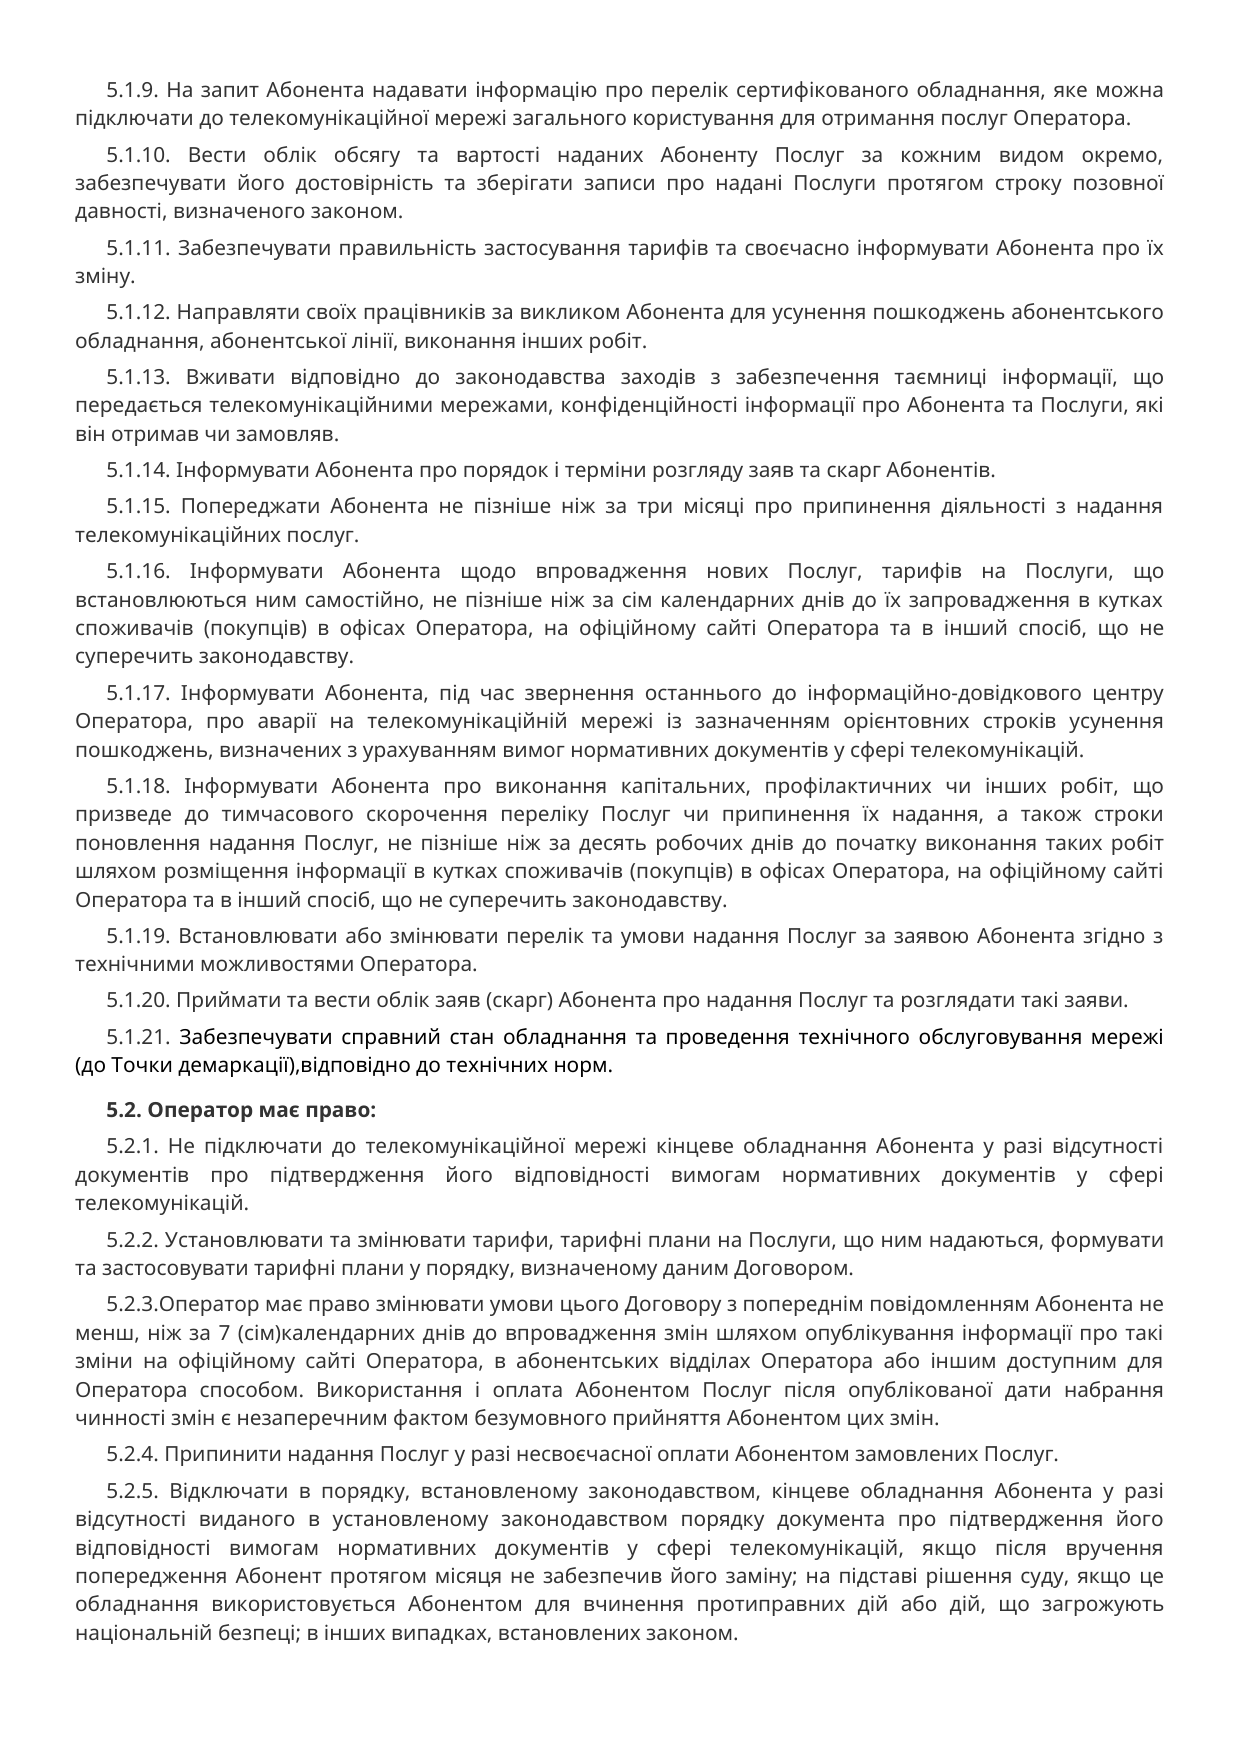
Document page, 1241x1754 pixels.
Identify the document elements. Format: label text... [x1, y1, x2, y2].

text 5.1.17. Інформувати Абонента, під час звернення останнього до інформаційно-довідкового центру Оператора, про аварії на телекомунікаційній мережі із зазначенням орієнтовних строків усунення пошкоджень, визначених з урахуванням вимог нормативних документів у сфері телекомунікацій. [75, 678, 1165, 763]
text 5.1.10. Вести облік обсягу та вартості наданих Абоненту Послуг за кожним видом окремо, забезпечувати його достовірність та зберігати записи про надані Послуги протягом строку позовної давності, визначеного законом. [75, 140, 1165, 225]
text 5.1.15. Попереджати Абонента не пізніше ніж за три місяці про припинення діяльності з надання телекомунікаційних послуг. [75, 492, 1165, 548]
text 5.1.12. Направляти своїх працівників за викликом Абонента для усунення пошкоджень абонентського обладнання, абонентської лінії, виконання інших робіт. [75, 297, 1165, 354]
text 5.2.4. Припинити надання Послуг у разі несвоєчасної оплати Абонентом замовлених Послуг. [75, 1439, 1165, 1468]
text 5.2.1. Не підключати до телекомунікаційної мережі кінцеве обладнання Абонента у разі відсутності документів про підтвердження його відповідності вимогам нормативних документів у сфері телекомунікацій. [75, 1132, 1165, 1217]
text 5.2. Оператор має право: [75, 1095, 1165, 1124]
text 5.1.9. На запит Абонента надавати інформацію про перелік сертифікованого обладнання, яке можна підключати до телекомунікаційної мережі загального користування для отримання послуг Оператора. [75, 75, 1165, 132]
text 5.1.16. Інформувати Абонента щодо впровадження нових Послуг, тарифів на Послуги, що встановлюються ним самостійно, не пізніше ніж за сім календарних днів до їх запровадження в кутках споживачів (покупців) в офісах Оператора, на офіційному сайті Оператора та в інший спосіб, що не суперечить законодавству. [75, 556, 1165, 670]
text 5.1.11. Забезпечувати правильність застосування тарифів та своєчасно інформувати Абонента про їх зміну. [75, 233, 1165, 290]
text 5.1.18. Інформувати Абонента про виконання капітальних, профілактичних чи інших робіт, що призведе до тимчасового скорочення переліку Послуг чи припинення їх надання, а також строки поновлення надання Послуг, не пізніше ніж за десять робочих днів до початку виконання таких робіт шляхом розміщення інформації в кутках споживачів (покупців) в офісах Оператора, на офіційному сайті Оператора та в інший спосіб, що не суперечить законодавству. [75, 771, 1165, 913]
text 5.2.2. Установлювати та змінювати тарифи, тарифні плани на Послуги, що ним надаються, формувати та застосовувати тарифні плани у порядку, визначеному даним Договором. [75, 1225, 1165, 1282]
text 5.1.19. Встановлювати або змінювати перелік та умови надання Послуг за заявою Абонента згідно з технічними можливостями Оператора. [75, 921, 1165, 978]
text 5.1.21. Забезпечувати справний стан обладнання та проведення технічного обслуговування мережі (до Точки демаркації),відповідно до технічних норм. [75, 1022, 1165, 1079]
text 5.2.3.Оператор має право змінювати умови цього Договору з попереднім повідомленням Абонента не менш, ніж за 7 (сім)календарних днів до впровадження змін шляхом опублікування інформації про такі зміни на офіційному сайті Оператора, в абонентських відділах Оператора або іншим доступним для Оператора способом. Використання і оплата Абонентом Послуг після опублікованої дати набрання чинності змін є незаперечним фактом безумовного прийняття Абонентом цих змін. [75, 1289, 1165, 1432]
text 5.1.20. Приймати та вести облік заяв (скарг) Абонента про надання Послуг та розглядати такі заяви. [75, 986, 1165, 1014]
text 5.1.13. Вживати відповідно до законодавства заходів з забезпечення таємниці інформації, що передається телекомунікаційними мережами, конфіденційності інформації про Абонента та Послуги, які він отримав чи замовляв. [75, 362, 1165, 447]
text 5.1.14. Інформувати Абонента про порядок і терміни розгляду заяв та скарг Абонентів. [75, 455, 1165, 484]
text 5.2.5. Відключати в порядку, встановленому законодавством, кінцеве обладнання Абонента у разі відсутності виданого в установленому законодавством порядку документа про підтвердження його відповідності вимогам нормативних документів у сфері телекомунікацій, якщо після вручення попередження Абонент протягом місяця не забезпечив його заміну; на підставі рішення суду, якщо це обладнання використовується Абонентом для вчинення протиправних дій або дій, що загрожують національній безпеці; в інших випадках, встановлених законом. [75, 1476, 1165, 1646]
